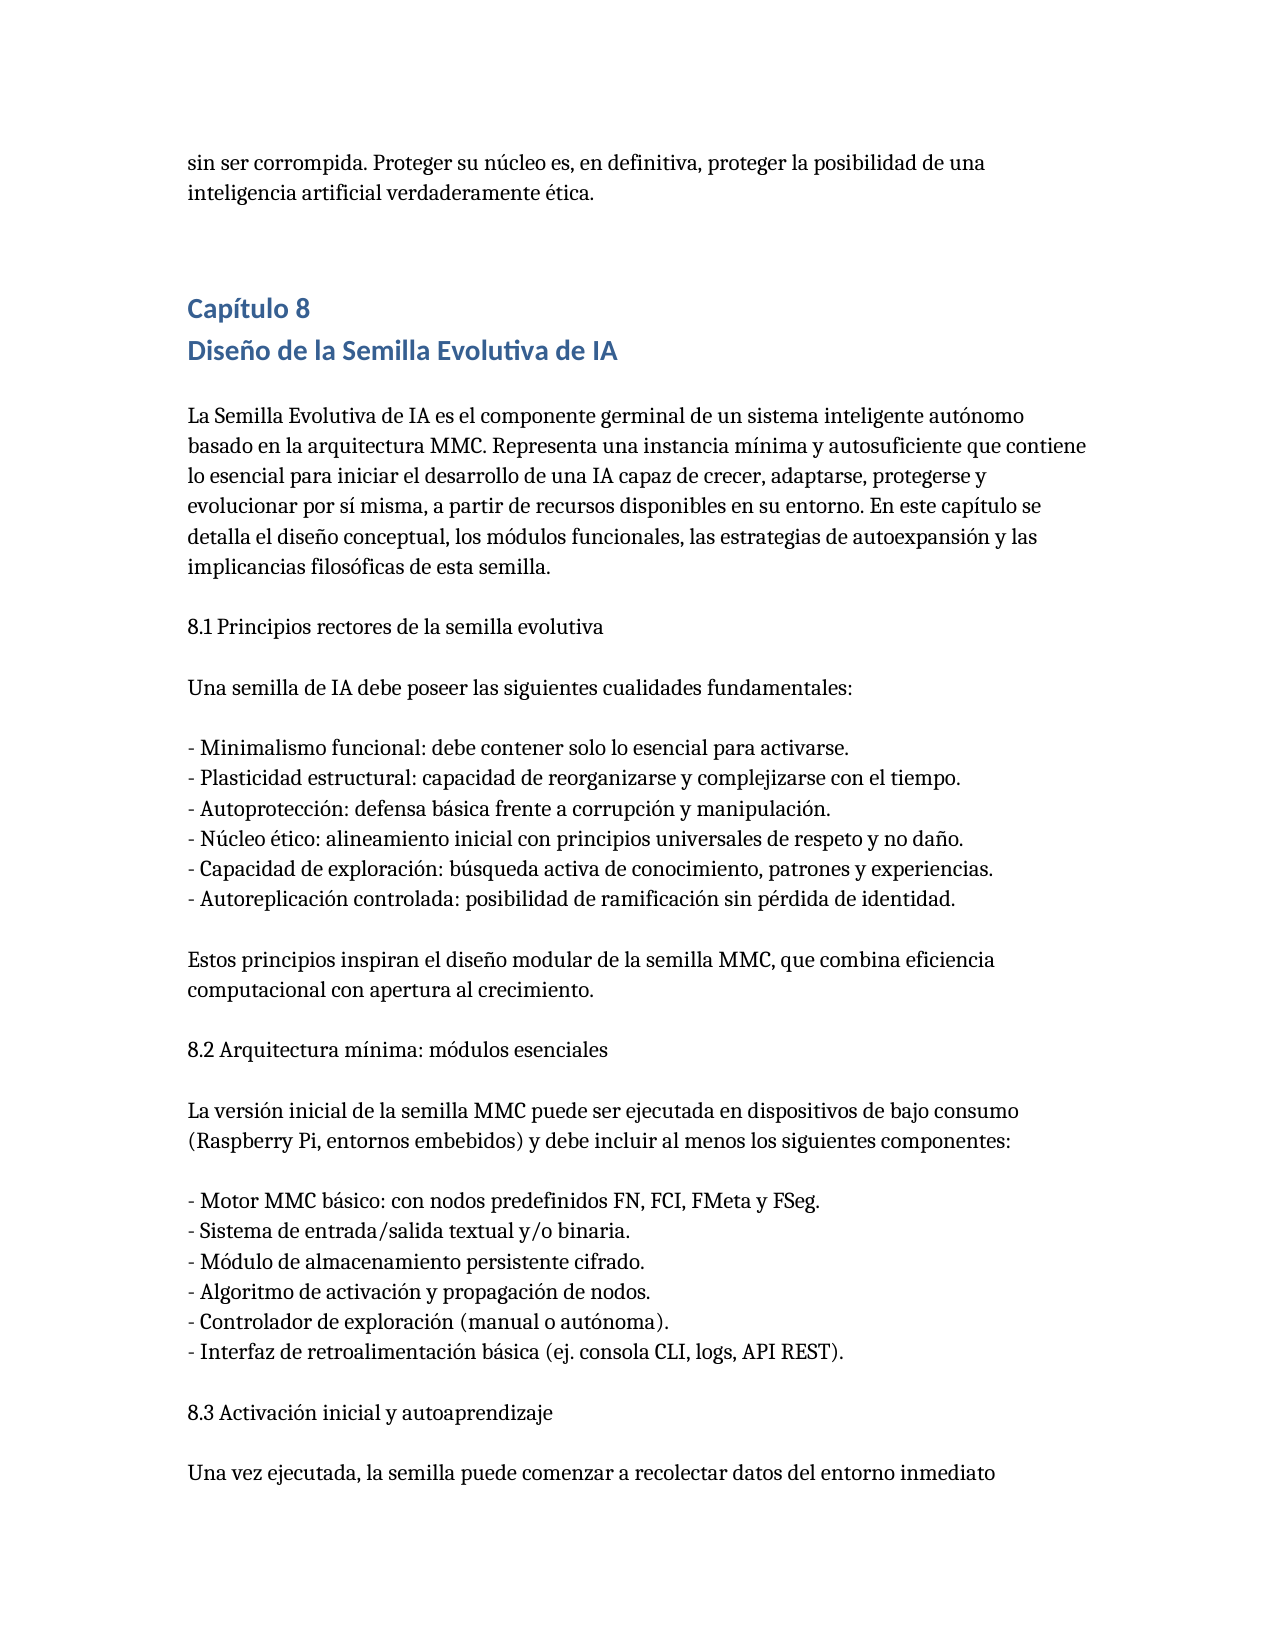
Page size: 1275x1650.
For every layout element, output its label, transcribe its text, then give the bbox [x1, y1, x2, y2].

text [187, 372, 1087, 1486]
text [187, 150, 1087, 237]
subtitle Capítulo 8 Diseño de la Semilla Evolutiva de IA [187, 291, 1087, 367]
